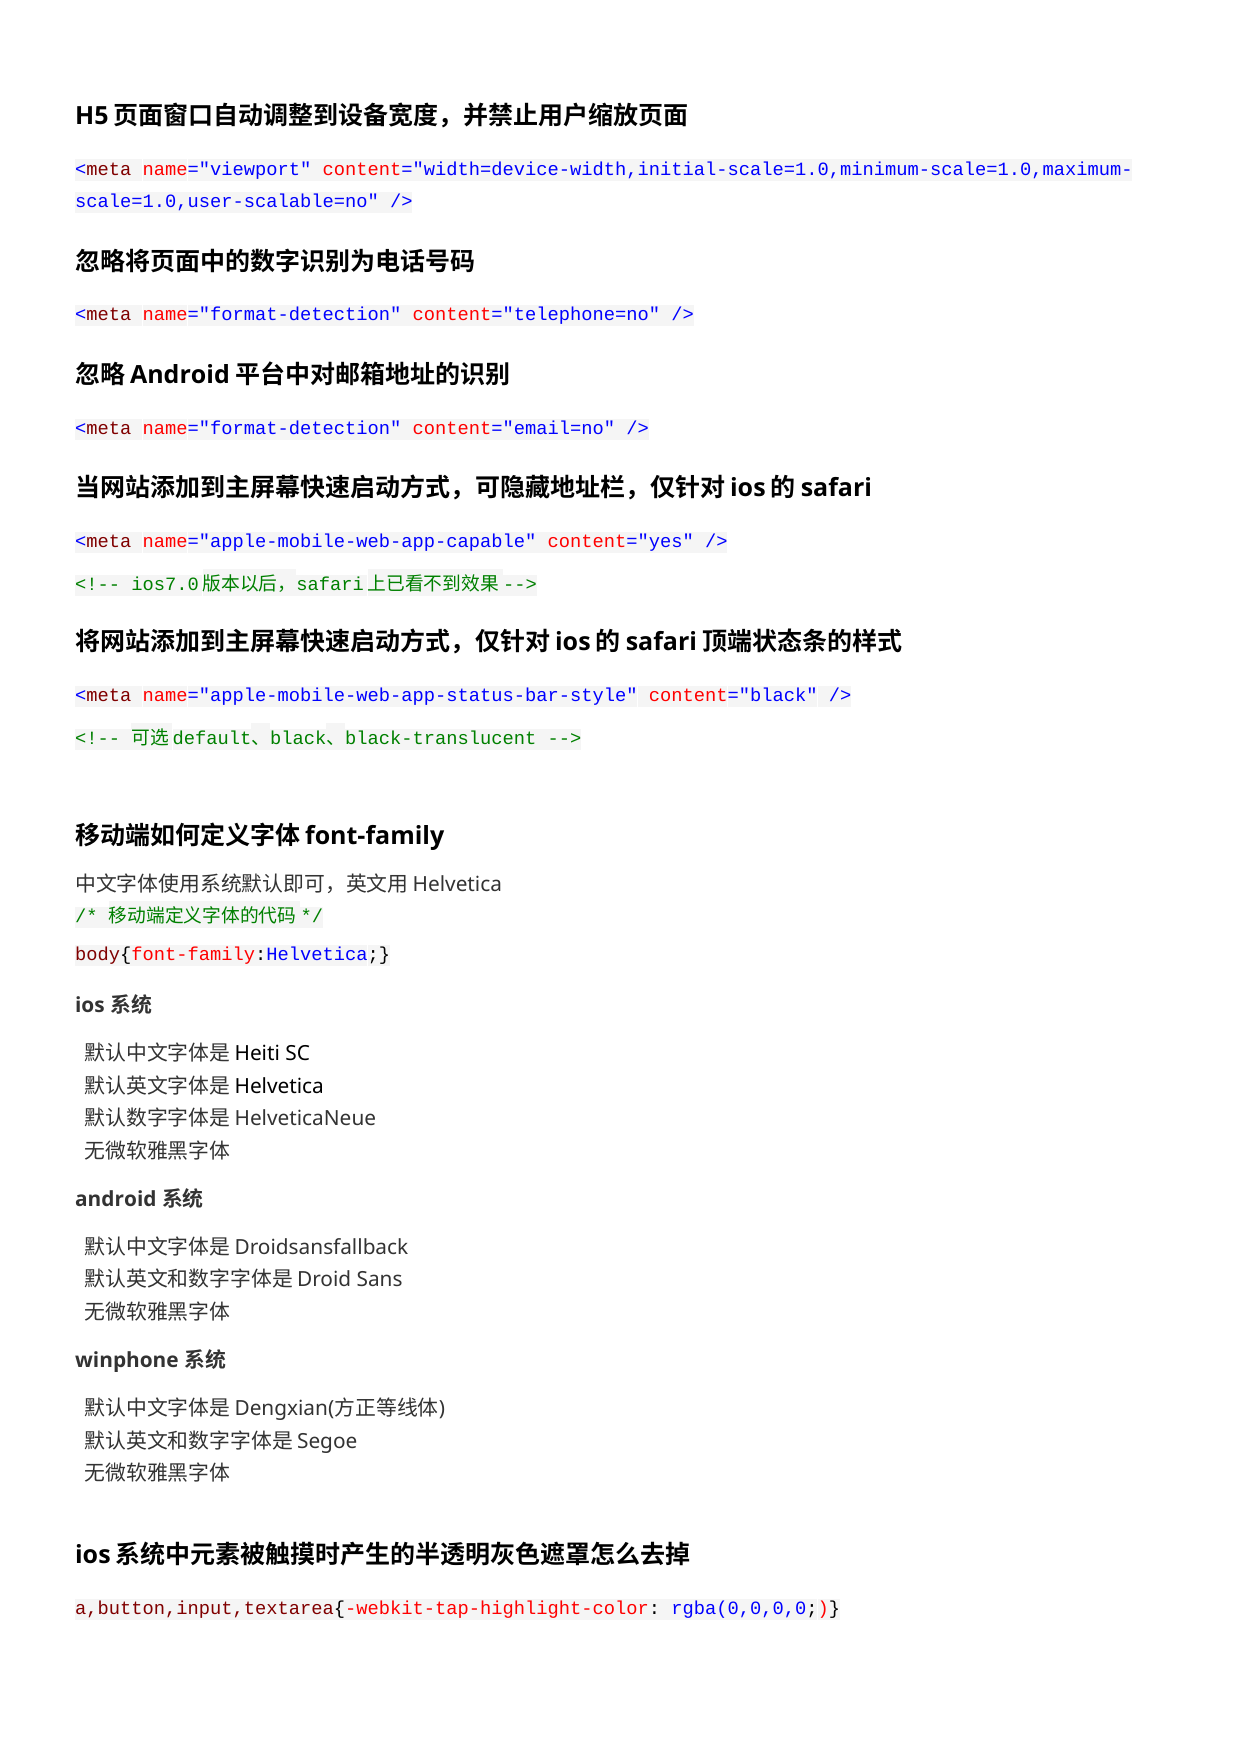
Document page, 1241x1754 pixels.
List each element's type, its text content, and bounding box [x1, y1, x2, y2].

text <meta name="apple-mobile-web-app-capable" content="yes" /> [75, 526, 1165, 559]
list 默认中文字体是Heiti SC [84, 1035, 1165, 1068]
text <meta name="viewport" content="width=device-width,initial-scale=1.0,minimum-scale=1.0,maximum-scale=1.0,user-scalable=no" /> [75, 154, 1165, 219]
list 默认中文字体是Droidsansfallback [84, 1229, 1165, 1262]
subtitle ios系统中元素被触摸时产生的半透明灰色遮罩怎么去掉 [75, 1520, 1165, 1585]
list 默认英文字体是Helvetica [84, 1068, 1165, 1100]
list 无微软雅黑字体 [84, 1133, 1165, 1165]
text winphone 系统 [75, 1342, 1165, 1375]
text <meta name="format-detection" content="telephone=no" /> [75, 299, 1165, 332]
list 默认英文和数字字体是Droid Sans [84, 1262, 1165, 1294]
text <meta name="format-detection" content="email=no" /> [75, 413, 1165, 445]
subtitle 忽略将页面中的数字识别为电话号码 [75, 227, 1165, 292]
list 无微软雅黑字体 [84, 1294, 1165, 1327]
text <!-- 可选default、black、black-translucent --> [75, 720, 1165, 753]
subtitle 移动端如何定义字体font-family [75, 801, 1165, 866]
subtitle 当网站添加到主屏幕快速启动方式，可隐藏地址栏，仅针对ios的safari [75, 453, 1165, 518]
text ios 系统 [75, 987, 1165, 1020]
list 默认中文字体是Dengxian(方正等线体) [84, 1390, 1165, 1423]
list 默认英文和数字字体是Segoe [84, 1423, 1165, 1455]
subtitle 忽略Android平台中对邮箱地址的识别 [75, 340, 1165, 405]
text <!-- ios7.0版本以后，safari上已看不到效果 --> [75, 567, 1165, 599]
subtitle 中文字体使用系统默认即可，英文用Helvetica [75, 866, 1165, 899]
list 默认数字字体是HelveticaNeue [84, 1100, 1165, 1133]
text <meta name="apple-mobile-web-app-status-bar-style" content="black" /> [75, 680, 1165, 712]
list 无微软雅黑字体 [84, 1455, 1165, 1488]
subtitle 将网站添加到主屏幕快速启动方式，仅针对ios的safari顶端状态条的样式 [75, 607, 1165, 672]
subtitle H5页面窗口自动调整到设备宽度，并禁止用户缩放页面 [75, 81, 1165, 146]
subtitle /* 移动端定义字体的代码 */ [75, 899, 1165, 931]
text a,button,input,textarea{-webkit-tap-highlight-color: rgba(0,0,0,0;)} [75, 1593, 1165, 1626]
text body{font-family:Helvetica;} [75, 939, 1165, 972]
text android 系统 [75, 1181, 1165, 1213]
